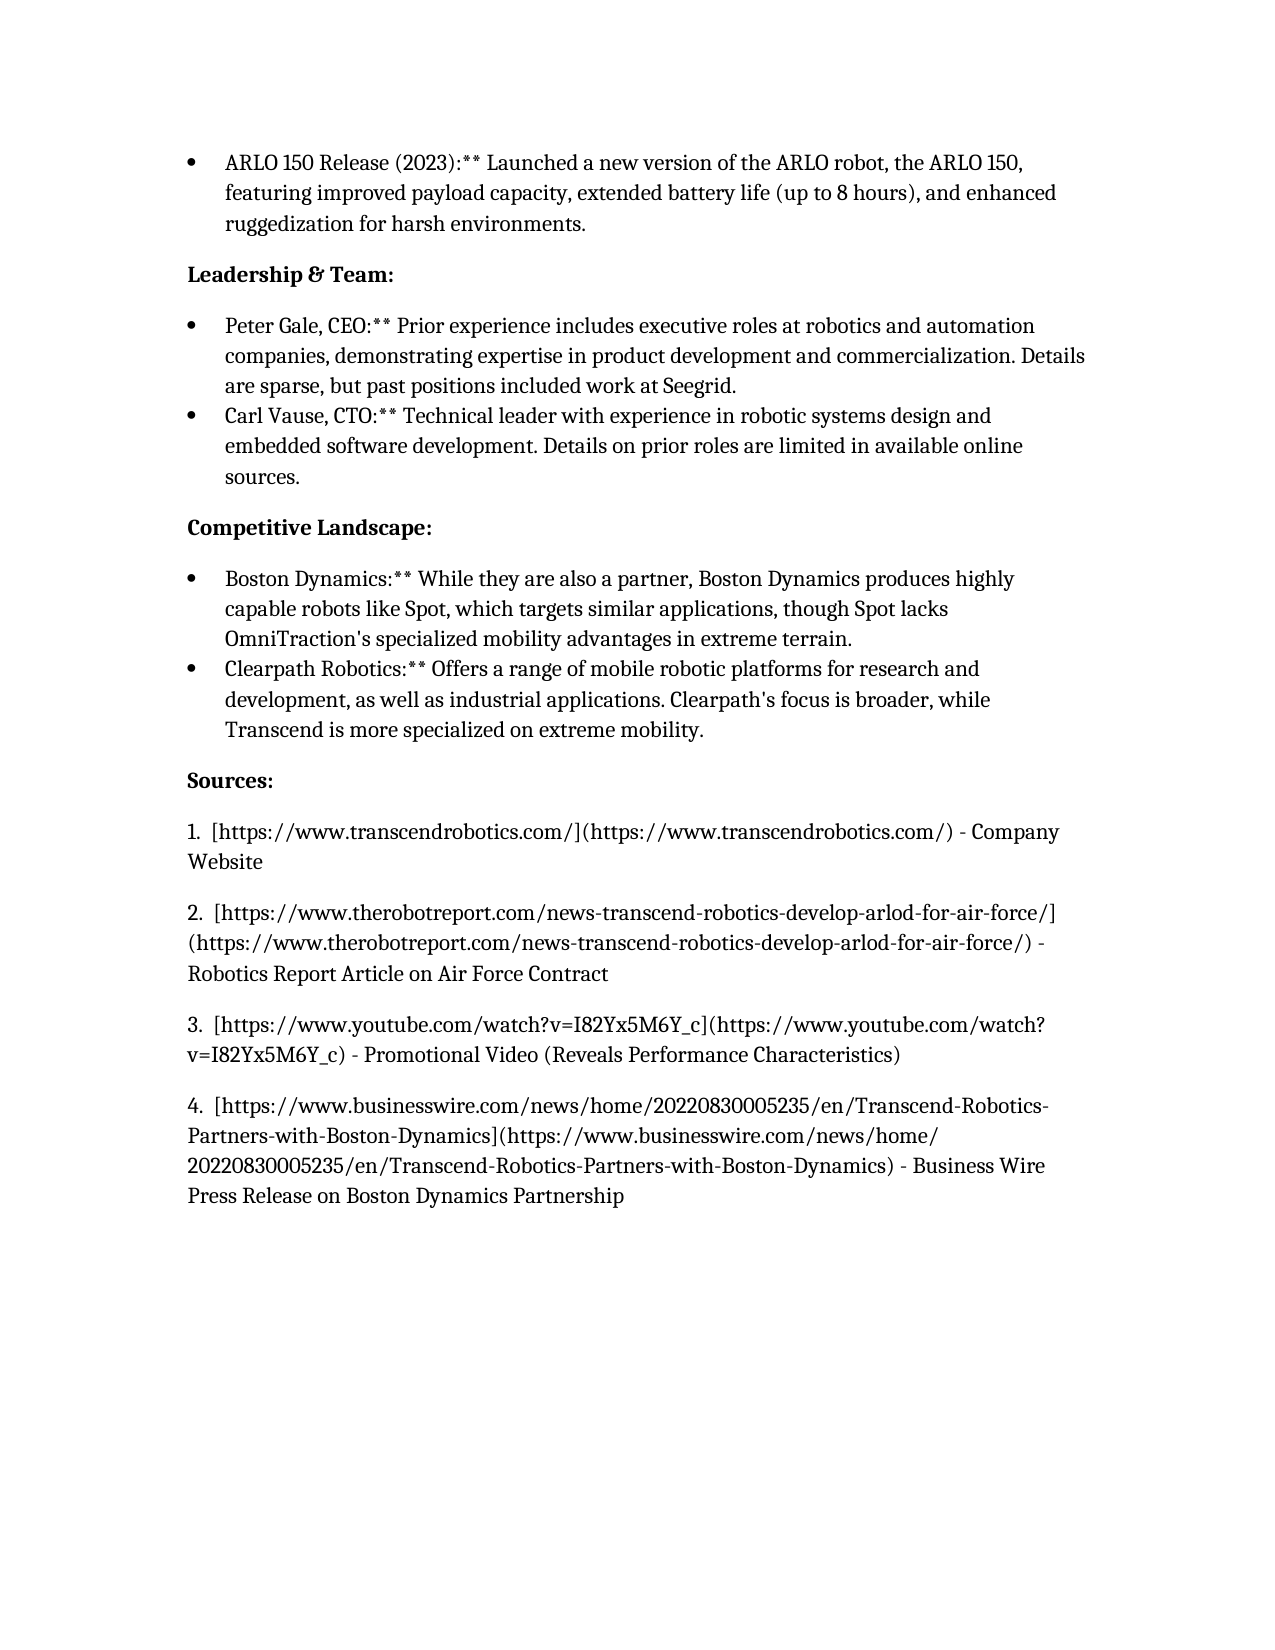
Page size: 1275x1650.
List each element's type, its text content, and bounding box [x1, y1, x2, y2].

list ARLO 150 Release (2023):** Launched a new version of the ARLO robot, the ARLO 150, featuring improved payload capacity, extended battery life (up to 8 hours), and enhanced ruggedization for harsh environments. [187, 150, 1087, 237]
text Leadership & Team: [187, 261, 1087, 288]
text 1. [https://www.transcendrobotics.com/](https://www.transcendrobotics.com/) - Company Website [187, 819, 1087, 875]
text 2. [https://www.therobotreport.com/news-transcend-robotics-develop-arlod-for-air-force/](https://www.therobotreport.com/news-transcend-robotics-develop-arlod-for-air-force/) - Robotics Report Article on Air Force Contract [187, 900, 1087, 987]
list Peter Gale, CEO:** Prior experience includes executive roles at robotics and automation companies, demonstrating expertise in product development and commercialization. Details are sparse, but past positions included work at Seegrid. [187, 312, 1087, 399]
list Boston Dynamics:** While they are also a partner, Boston Dynamics produces highly capable robots like Spot, which targets similar applications, though Spot lacks OmniTraction's specialized mobility advantages in extreme terrain. [187, 566, 1087, 652]
text Sources: [187, 768, 1087, 794]
text 4. [https://www.businesswire.com/news/home/20220830005235/en/Transcend-Robotics-Partners-with-Boston-Dynamics](https://www.businesswire.com/news/home/20220830005235/en/Transcend-Robotics-Partners-with-Boston-Dynamics) - Business Wire Press Release on Boston Dynamics Partnership [187, 1093, 1087, 1210]
list Clearpath Robotics:** Offers a range of mobile robotic platforms for research and development, as well as industrial applications. Clearpath's focus is broader, while Transcend is more specialized on extreme mobility. [187, 656, 1087, 743]
text Competitive Landscape: [187, 514, 1087, 541]
text 3. [https://www.youtube.com/watch?v=I82Yx5M6Y_c](https://www.youtube.com/watch?v=I82Yx5M6Y_c) - Promotional Video (Reveals Performance Characteristics) [187, 1011, 1087, 1068]
list Carl Vause, CTO:** Technical leader with experience in robotic systems design and embedded software development. Details on prior roles are limited in available online sources. [187, 403, 1087, 490]
